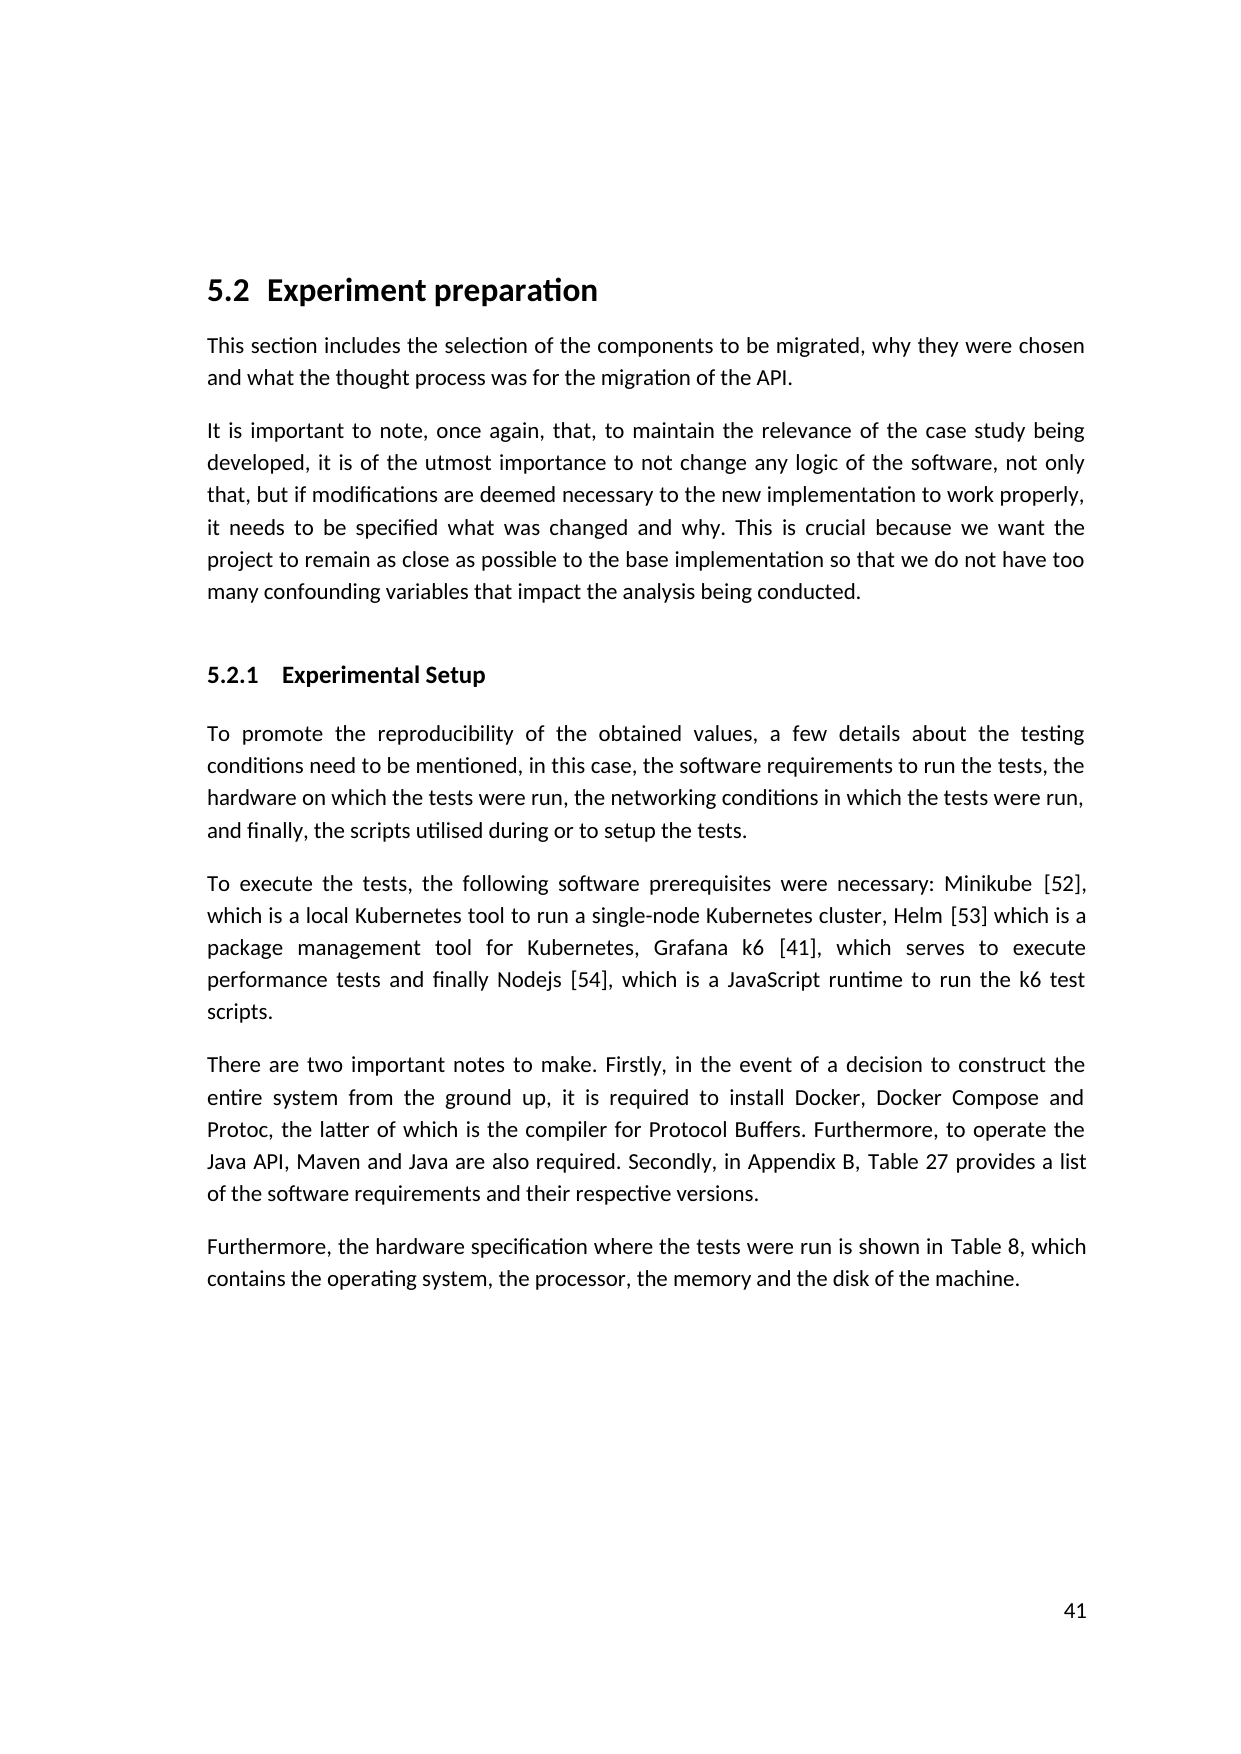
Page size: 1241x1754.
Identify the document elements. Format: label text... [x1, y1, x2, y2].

text This section includes the selection of the components to be migrated, why they were chosen and what the thought process was for the migration of the API. [207, 331, 1087, 391]
text To promote the reproducibility of the obtained values, a few details about the testing conditions need to be mentioned, in this case, the software requirements to run the tests, the hardware on which the tests were run, the networking conditions in which the tests were run, and finally, the scripts utilised during or to setup the tests. [207, 719, 1087, 844]
text It is important to note, once again, that, to maintain the relevance of the case study being developed, it is of the utmost importance to not change any logic of the software, not only that, but if modifications are deemed necessary to the new implementation to work properly, it needs to be specified what was changed and why. This is crucial because we want the project to remain as close as possible to the base implementation so that we do not have too many confounding variables that impact the analysis being conducted. [207, 416, 1087, 605]
text Furthermore, the hardware specification where the tests were run is shown in Table 8, which contains the operating system, the processor, the memory and the disk of the machine. [207, 1232, 1087, 1292]
text To execute the tests, the following software prerequisites were necessary: Minikube , which is a local Kubernetes tool to run a single-node Kubernetes cluster, Helm which is a package management tool for Kubernetes, Grafana k6 , which serves to execute performance tests and finally Nodejs , which is a JavaScript runtime to run the k6 test scripts. [207, 869, 1087, 1026]
subtitle Experimental Setup [207, 659, 1087, 690]
subtitle Experiment preparation [207, 269, 1087, 310]
text There are two important notes to make. Firstly, in the event of a decision to construct the entire system from the ground up, it is required to install Docker, Docker Compose and Protoc, the latter of which is the compiler for Protocol Buffers. Furthermore, to operate the Java API, Maven and Java are also required. Secondly, in Appendix B, Table 27 provides a list of the software requirements and their respective versions. [207, 1051, 1087, 1207]
